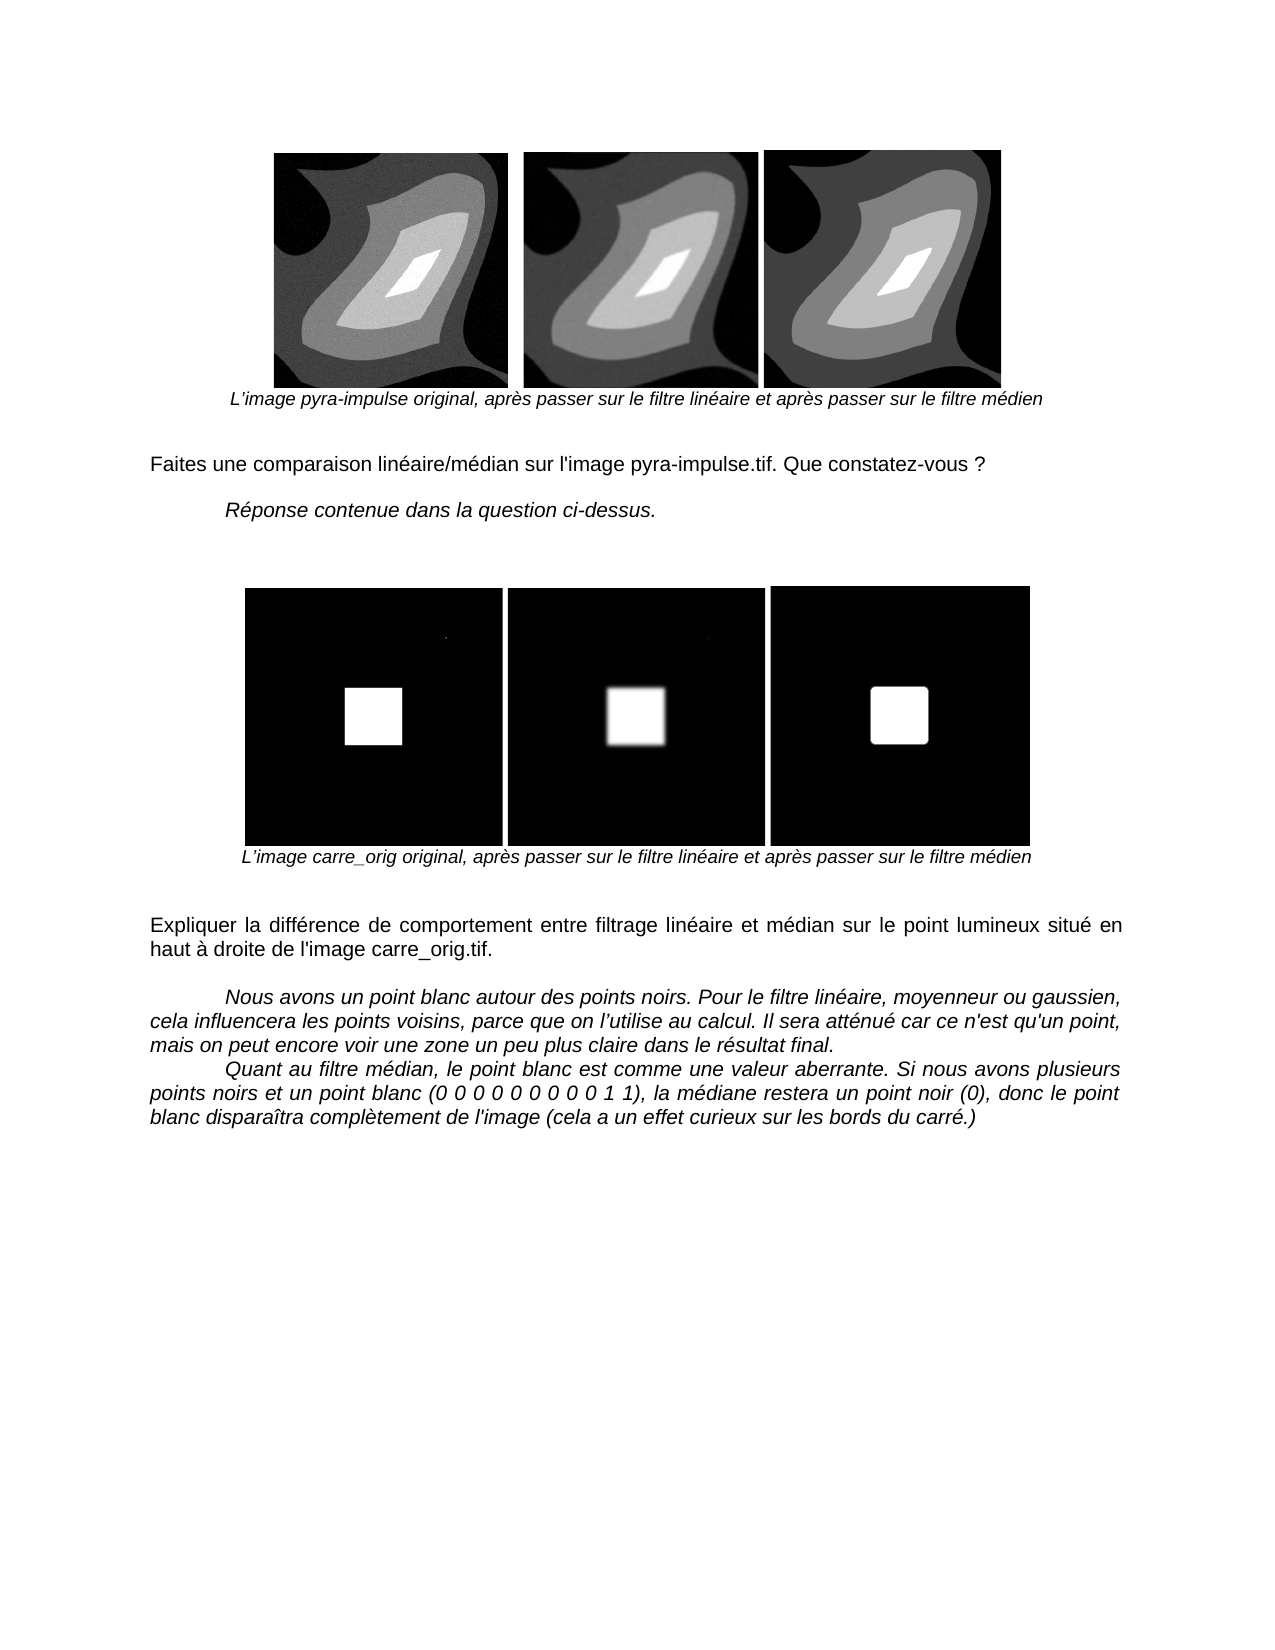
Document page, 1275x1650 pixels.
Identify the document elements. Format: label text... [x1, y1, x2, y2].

picture [507, 588, 766, 846]
picture [763, 150, 1002, 388]
picture [245, 588, 503, 846]
text Réponse contenue dans la question ci-dessus. [150, 498, 1125, 522]
text Faites une comparaison linéaire/médian sur l'image pyra-impulse.tif. Que constatez-vous ? [150, 452, 1125, 476]
text L’image carre_orig original, après passer sur le filtre linéaire et après passer sur le filtre médien [150, 846, 1125, 867]
picture [523, 152, 759, 388]
text Expliquer la différence de comportement entre filtrage linéaire et médian sur le point lumineux situé en haut à droite de l'image carre_orig.tif. [150, 913, 1125, 961]
text L’image pyra-impulse original, après passer sur le filtre linéaire et après passer sur le filtre médien [150, 387, 1125, 409]
picture [770, 586, 1030, 846]
text Quant au filtre médian, le point blanc est comme une valeur aberrante. Si nous avons plusieurs points noirs et un point blanc (0 0 0 0 0 0 0 0 0 1 1), la médiane restera un point noir (0), donc le point blanc disparaîtra complètement de l'image (cela a un effet curieux sur les bords du carré.) [150, 1057, 1125, 1128]
picture [273, 153, 508, 388]
text Nous avons un point blanc autour des points noirs. Pour le filtre linéaire, moyenneur ou gaussien, cela influencera les points voisins, parce que on l’utilise au calcul. Il sera atténué car ce n'est qu'un point, mais on peut encore voir une zone un peu plus claire dans le résultat final. [150, 985, 1125, 1057]
